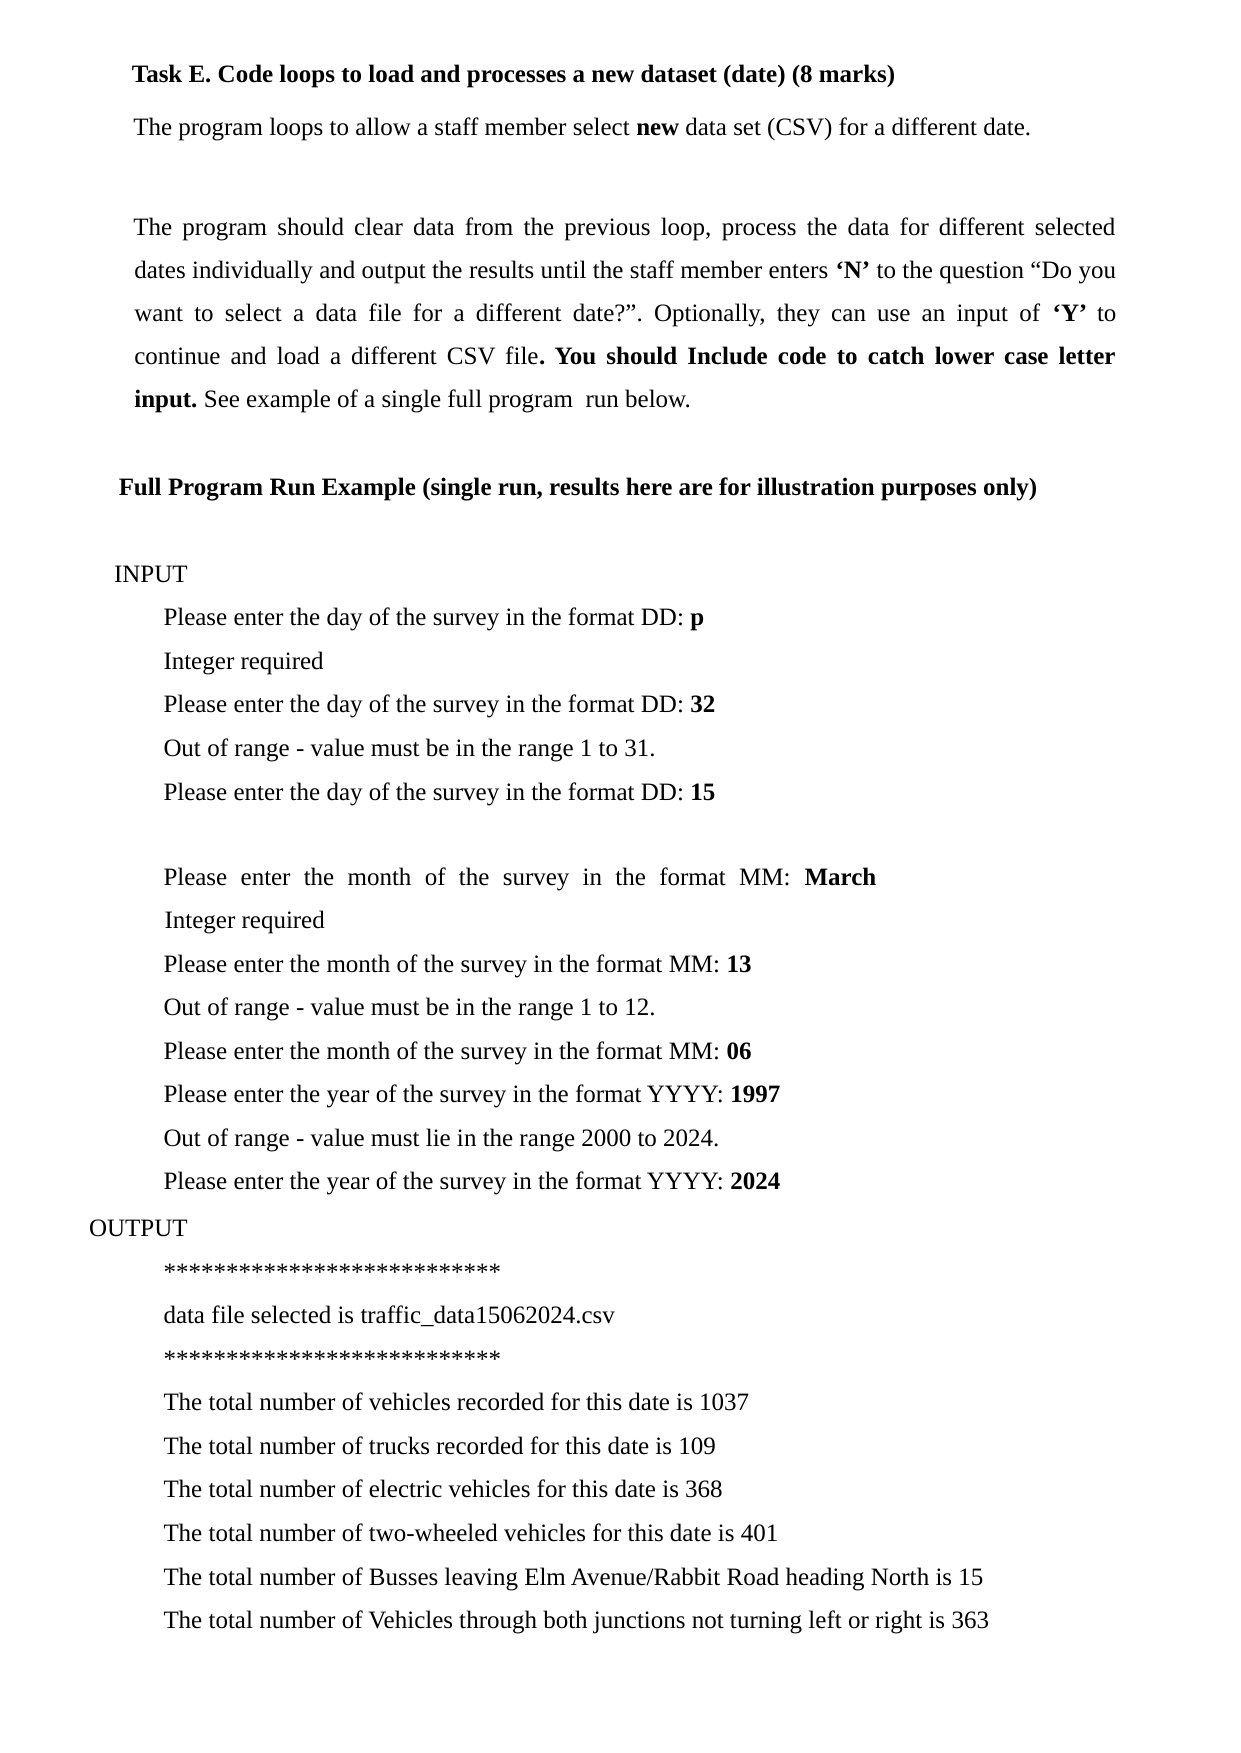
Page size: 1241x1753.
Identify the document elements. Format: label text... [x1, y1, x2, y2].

text The program should clear data from the previous loop, process the data for different selected dates individually and output the results until the staff member enters ‘N’ to the question “Do you want to select a data file for a different date?”. Optionally, they can use an input of ‘Y’ to continue and load a different CSV file. You should Include code to catch lower case letter input. See example of a single full program run below. [133, 212, 1116, 413]
text Please enter the day of the survey in the format DD: p [163, 602, 1045, 631]
text Please enter the year of the survey in the format YYYY: 2024 [163, 1166, 1045, 1195]
text Please enter the month of the survey in the format MM: 13 [163, 949, 1045, 977]
text Out of range - value must be in the range 1 to 31. [163, 733, 1045, 762]
text *************************** [163, 1257, 1045, 1286]
text The total number of Busses leaving Elm Avenue/Rabbit Road heading North is 15 [163, 1562, 1045, 1590]
text The total number of trucks recorded for this date is 109 [163, 1431, 1045, 1460]
text Please enter the month of the survey in the format MM: March Integer required [163, 862, 876, 934]
text Out of range - value must lie in the range 2000 to 2024. [163, 1123, 1045, 1152]
text Please enter the day of the survey in the format DD: 15 [163, 777, 1045, 805]
text Please enter the year of the survey in the format YYYY: 1997 [163, 1079, 1045, 1108]
text The total number of electric vehicles for this date is 368 [163, 1474, 1045, 1503]
subtitle Full Program Run Example (single run, results here are for illustration purposes only) [118, 472, 1181, 500]
text The total number of vehicles recorded for this date is 1037 [163, 1387, 779, 1416]
text Please enter the month of the survey in the format MM: 06 [163, 1036, 770, 1064]
text *************************** [163, 1344, 1045, 1373]
text Integer required [163, 646, 1045, 675]
text data file selected is traffic_data15062024.csv [163, 1300, 1045, 1329]
text Please enter the day of the survey in the format DD: 32 [163, 689, 1045, 718]
text OUTPUT [89, 1213, 1143, 1242]
text The program loops to allow a staff member select new data set (CSV) for a different date. [133, 112, 1116, 141]
subtitle Task E. Code loops to load and processes a new dataset (date) (8 marks) [132, 59, 1181, 88]
text Out of range - value must be in the range 1 to 12. [163, 992, 1045, 1021]
text The total number of two-wheeled vehicles for this date is 401 [163, 1518, 1045, 1547]
text The total number of Vehicles through both junctions not turning left or right is 363 [163, 1605, 1045, 1634]
text INPUT [114, 559, 1143, 588]
